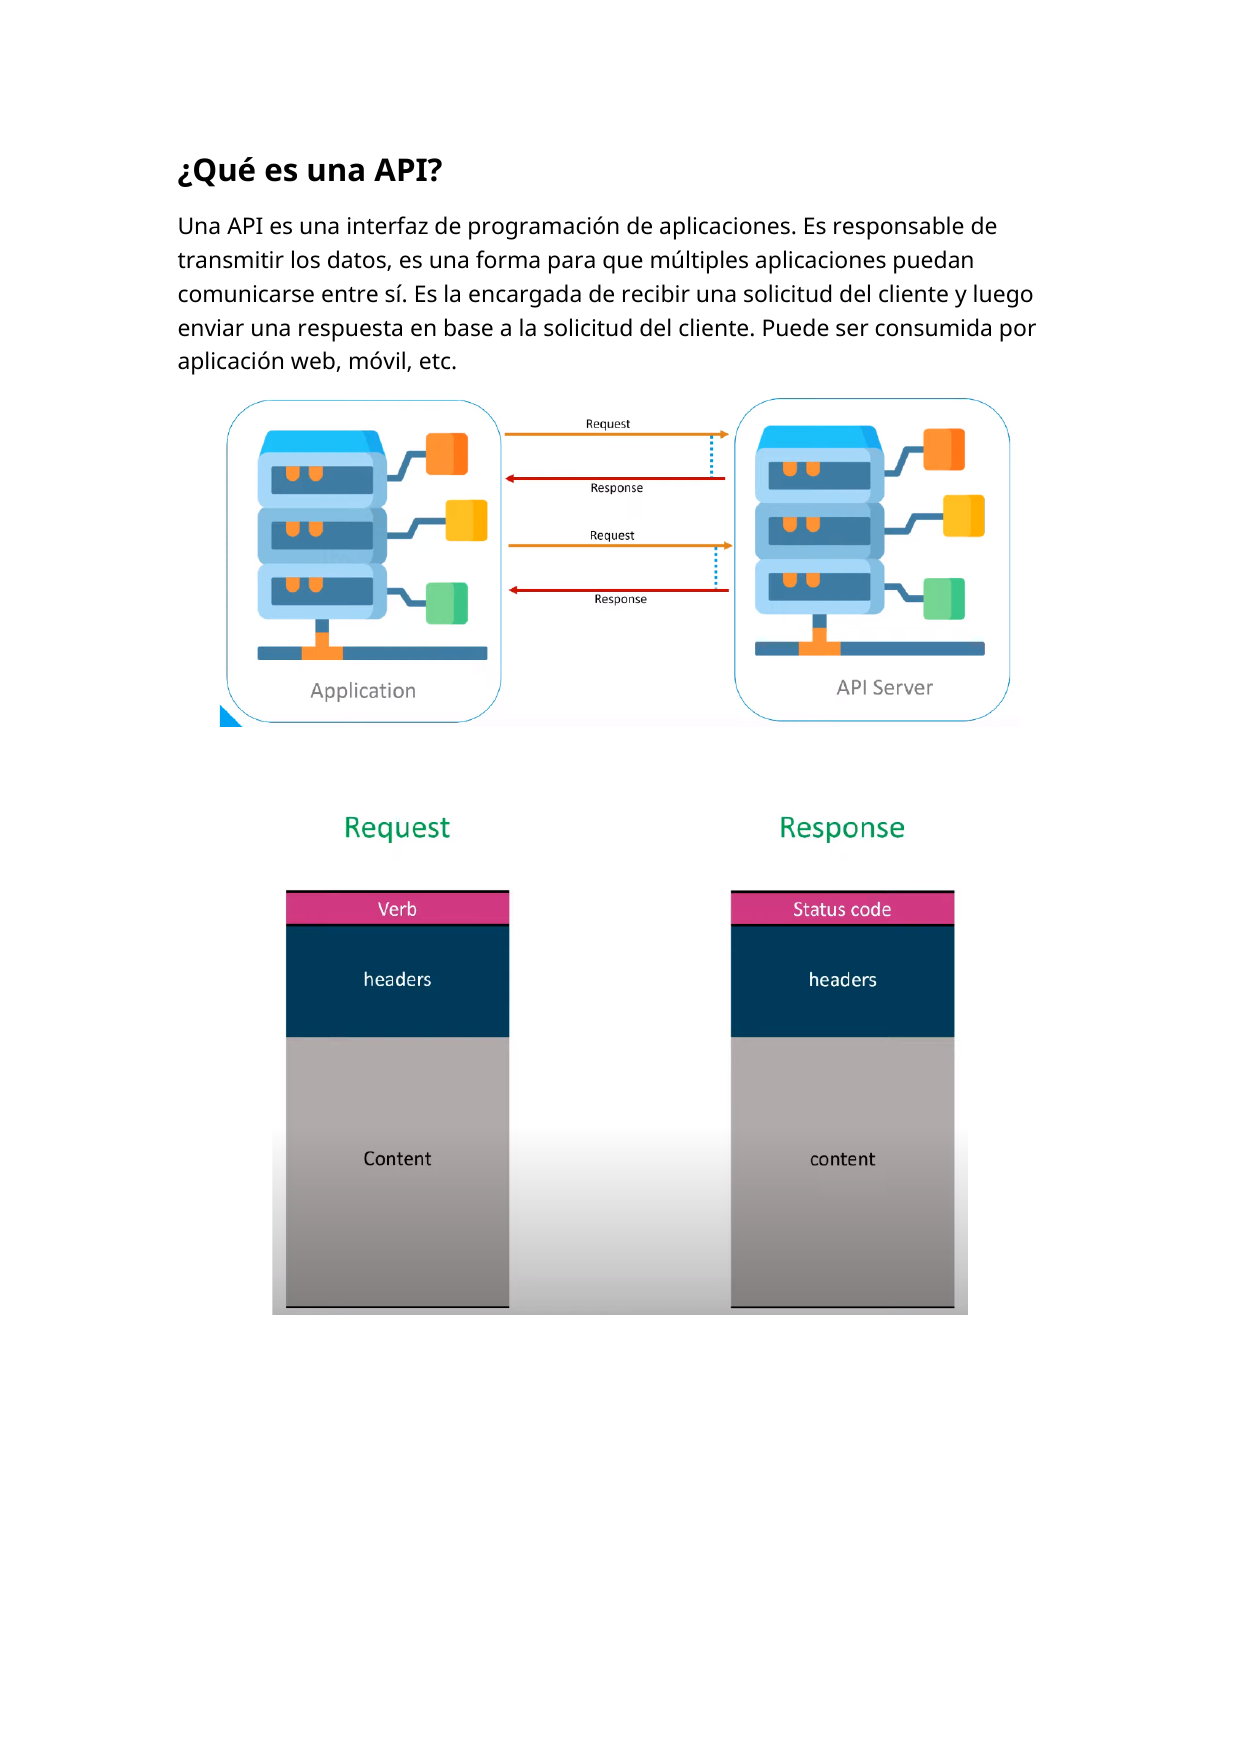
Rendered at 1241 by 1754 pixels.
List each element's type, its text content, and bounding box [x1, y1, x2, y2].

picture [219, 395, 1021, 727]
text Una API es una interfaz de programación de aplicaciones. Es responsable de transmitir los datos, es una forma para que múltiples aplicaciones puedan comunicarse entre sí. Es la encargada de recibir una solicitud del cliente y luego enviar una respuesta en base a la solicitud del cliente. Puede ser consumida por aplicación web, móvil, etc. [177, 210, 1063, 376]
text ¿Qué es una API? [177, 148, 1063, 190]
picture [272, 796, 968, 1315]
